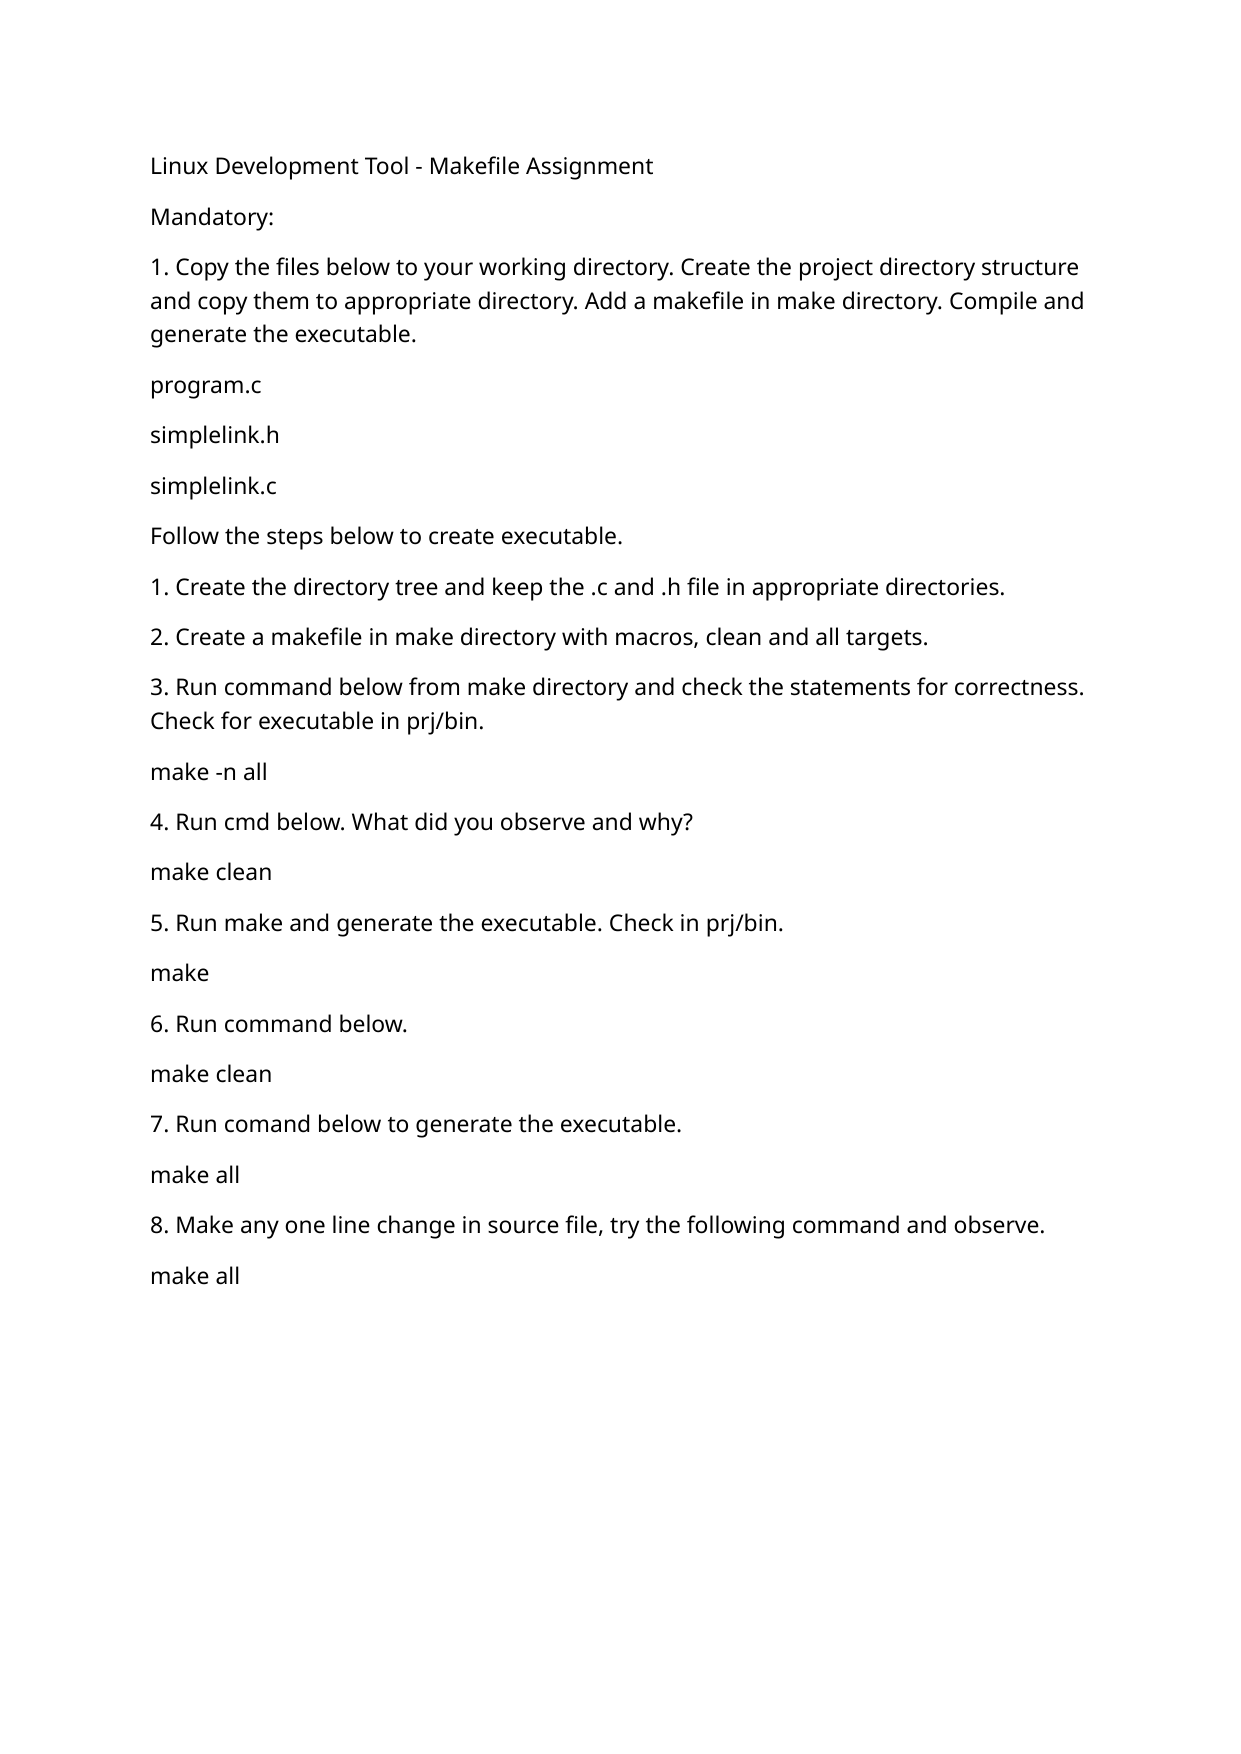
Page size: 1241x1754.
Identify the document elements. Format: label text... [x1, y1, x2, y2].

text Mandatory: [150, 200, 1090, 232]
text 6. Run command below. [150, 1007, 1090, 1039]
text 3. Run command below from make directory and check the statements for correctness. Check for executable in prj/bin. [150, 671, 1090, 736]
text 8. Make any one line change in source file, try the following command and observe. [150, 1209, 1090, 1240]
text 1. Create the directory tree and keep the .c and .h file in appropriate directories. [150, 570, 1090, 602]
text simplelink.c [150, 469, 1090, 501]
text simplelink.h [150, 419, 1090, 450]
text Follow the steps below to create executable. [150, 520, 1090, 551]
text 2. Create a makefile in make directory with macros, clean and all targets. [150, 621, 1090, 652]
text make clean [150, 1058, 1090, 1089]
text program.c [150, 369, 1090, 400]
text make [150, 957, 1090, 988]
text 1. Copy the files below to your working directory. Create the project directory structure and copy them to appropriate directory. Add a makefile in make directory. Compile and generate the executable. [150, 251, 1090, 349]
text make clean [150, 856, 1090, 887]
text 4. Run cmd below. What did you observe and why? [150, 806, 1090, 837]
text Linux Development Tool - Makefile Assignment [150, 150, 1090, 181]
text make -n all [150, 755, 1090, 787]
text 5. Run make and generate the executable. Check in prj/bin. [150, 907, 1090, 938]
text 7. Run comand below to generate the executable. [150, 1108, 1090, 1139]
text make all [150, 1159, 1090, 1190]
text make all [150, 1259, 1090, 1291]
